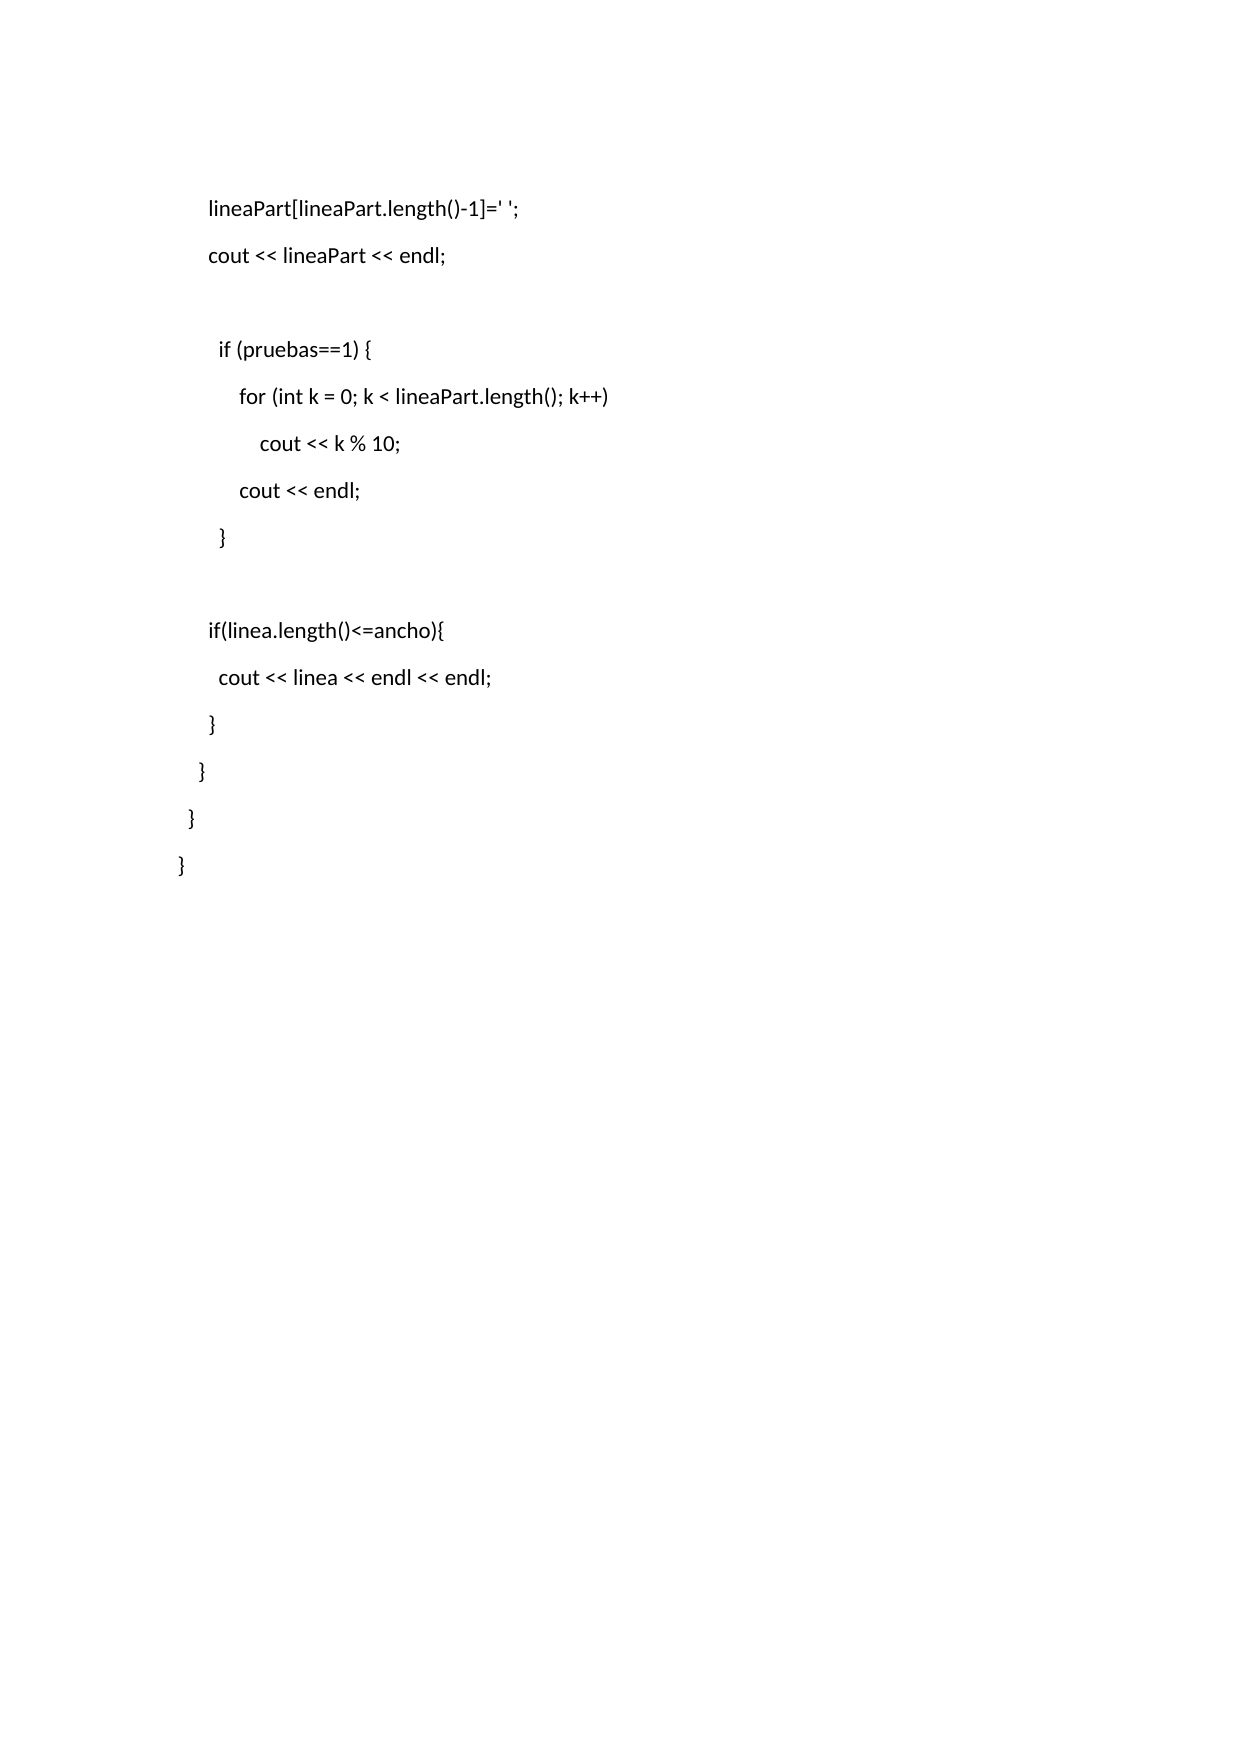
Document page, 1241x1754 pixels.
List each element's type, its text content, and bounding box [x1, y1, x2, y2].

text cout << linea << endl << endl; [177, 663, 1063, 691]
text } [177, 757, 1063, 785]
text } [177, 523, 1063, 551]
text for (int k = 0; k < lineaPart.length(); k++) [177, 382, 1063, 410]
text } [177, 804, 1063, 832]
text if(linea.length()<=ancho){ [177, 616, 1063, 644]
text cout << lineaPart << endl; [177, 241, 1063, 269]
text cout << k % 10; [177, 429, 1063, 457]
text } [177, 710, 1063, 738]
text } [177, 851, 1063, 879]
text cout << endl; [177, 476, 1063, 504]
text if (pruebas==1) { [177, 335, 1063, 363]
text lineaPart[lineaPart.length()-1]=' '; [177, 194, 1063, 222]
